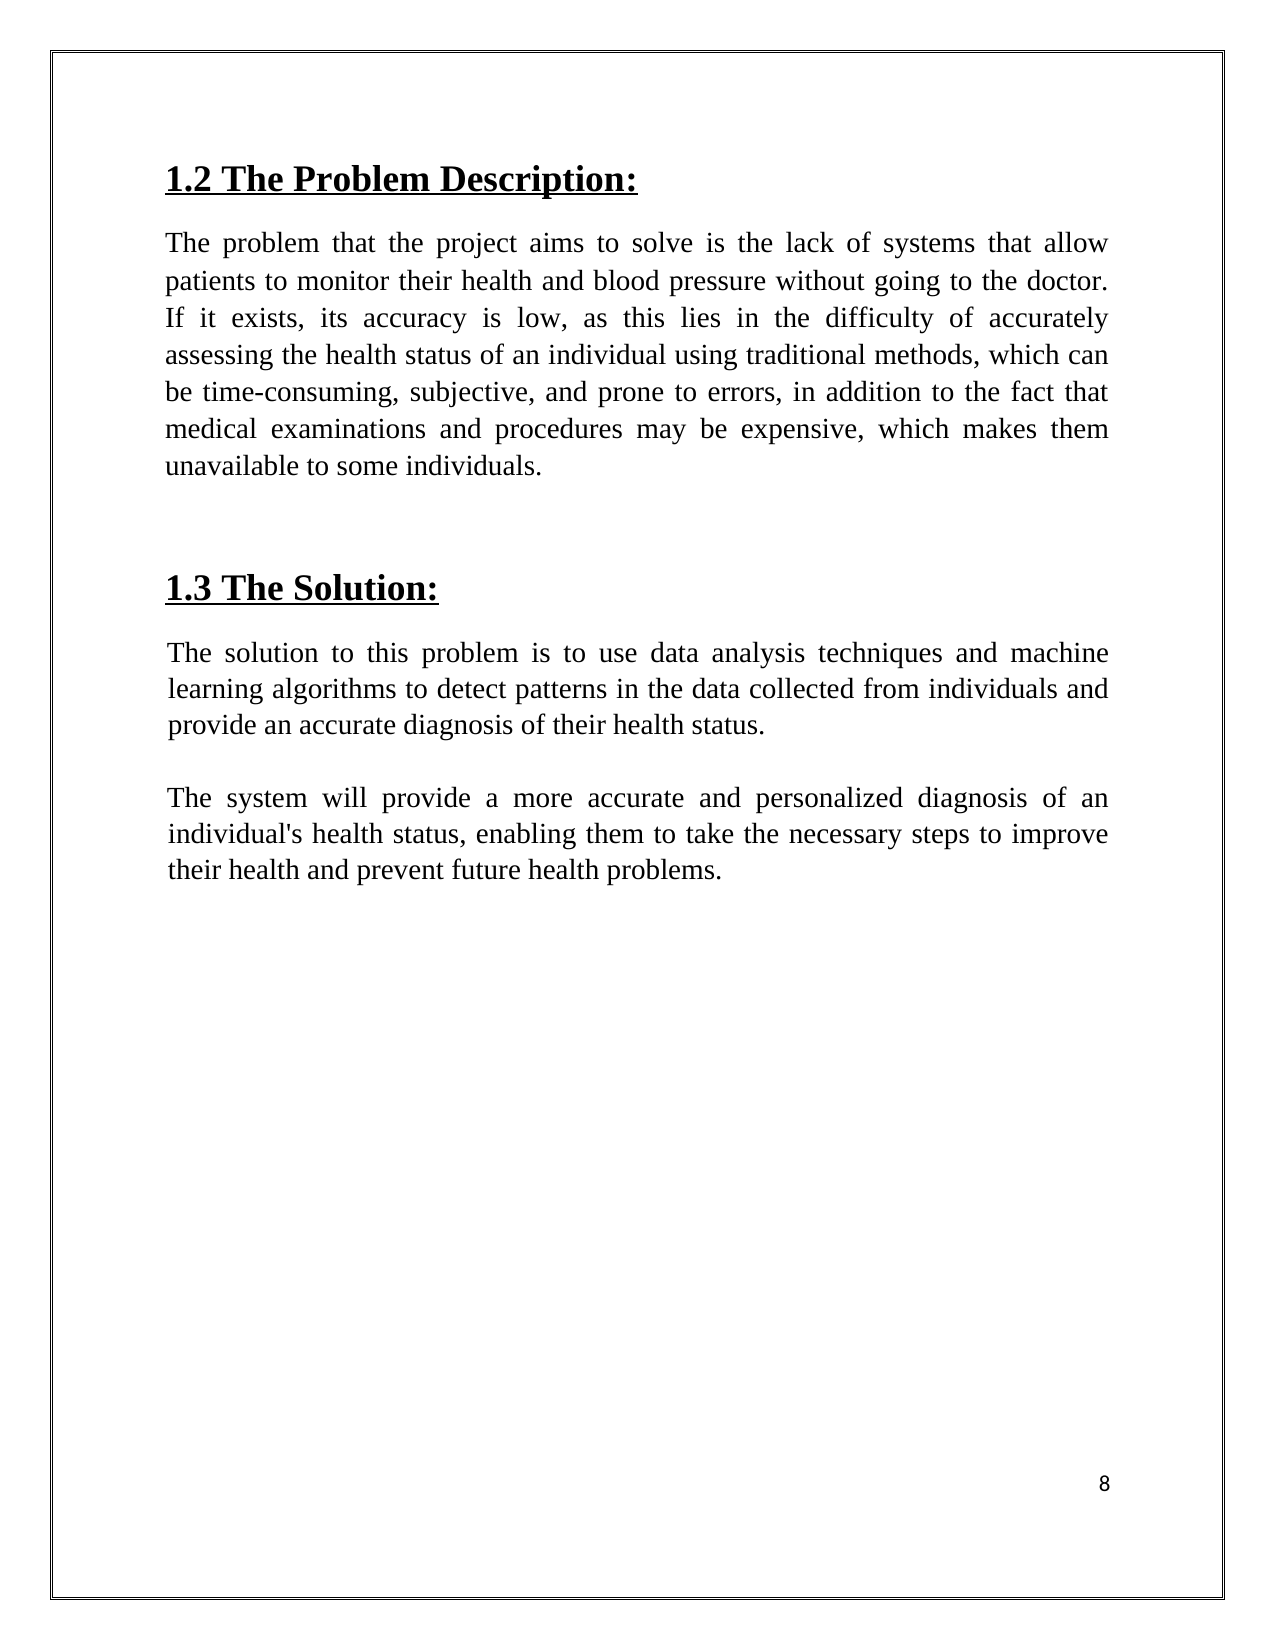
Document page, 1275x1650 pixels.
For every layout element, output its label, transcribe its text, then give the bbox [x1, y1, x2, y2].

subtitle 1.2 The Problem Description: [165, 156, 1110, 199]
text The system will provide a more accurate and personalized diagnosis of an individual's health status, enabling them to take the necessary steps to improve their health and prevent future health problems. [167, 780, 1110, 886]
subtitle 1.3 The Solution: [165, 565, 1110, 608]
text The problem that the project aims to solve is the lack of systems that allow patients to monitor their health and blood pressure without going to the doctor. If it exists, its accuracy is low, as this lies in the difficulty of accurately assessing the health status of an individual using traditional methods, which can be time-consuming, subjective, and prone to errors, in addition to the fact that medical examinations and procedures may be expensive, which makes them unavailable to some individuals. [165, 225, 1110, 482]
text The solution to this problem is to use data analysis techniques and machine learning algorithms to detect patterns in the data collected from individuals and provide an accurate diagnosis of their health status. [167, 635, 1110, 741]
